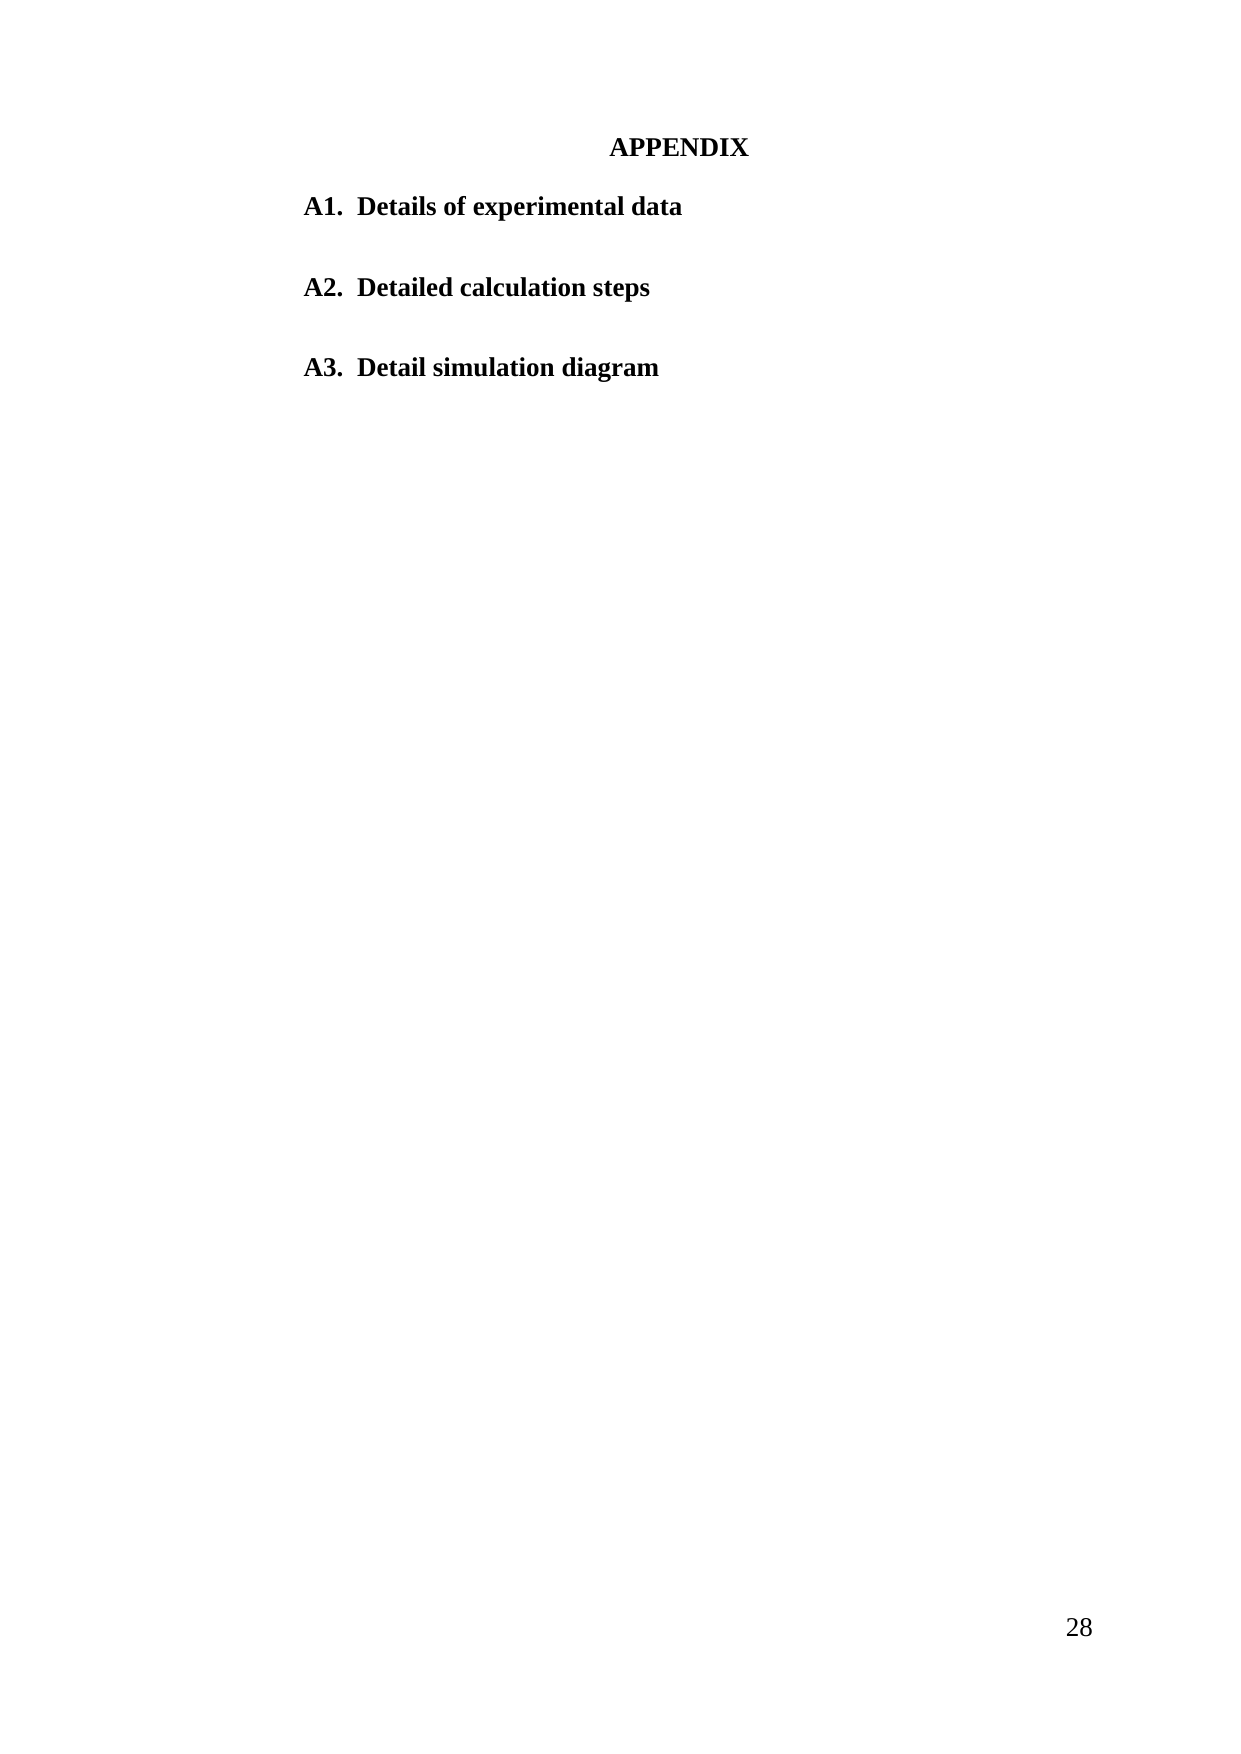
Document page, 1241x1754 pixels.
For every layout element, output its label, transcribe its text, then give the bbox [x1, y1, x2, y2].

list Details of experimental data [303, 190, 1092, 221]
list Detailed calculation steps [303, 271, 1092, 302]
list Detail simulation diagram [303, 351, 1092, 383]
subtitle APPENDIX [266, 131, 1092, 162]
